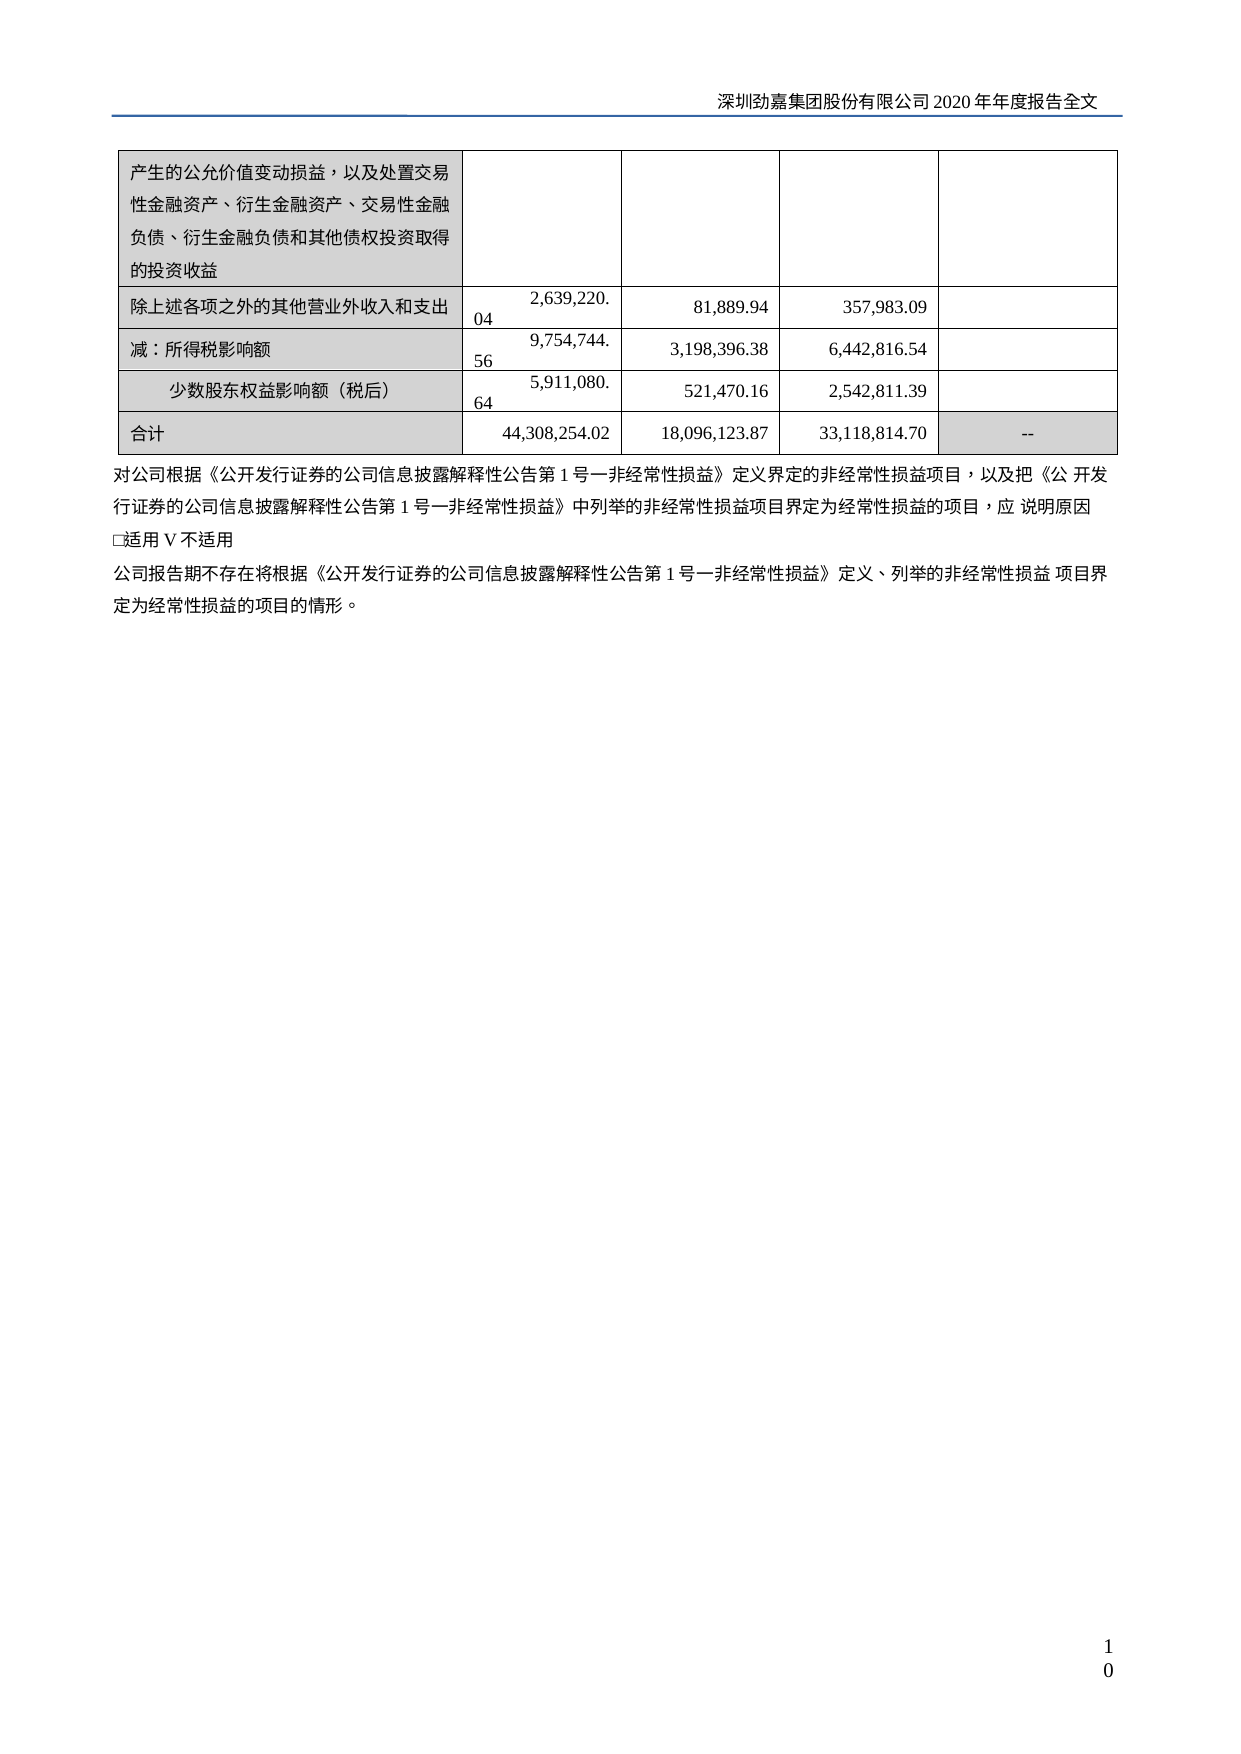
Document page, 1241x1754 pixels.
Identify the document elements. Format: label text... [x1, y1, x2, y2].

table_cell [939, 371, 1117, 411]
text 对公司根据《公开发行证券的公司信息披露解释性公告第1号一非经常性损益》定义界定的非经常性损益项目，以及把《公 开发行证券的公司信息披露解释性公告第1号一非经常性损益》中列举的非经常性损益项目界定为经常性损益的项目，应 说明原因 [113, 455, 1123, 521]
table_cell 33,118,814.70 [780, 412, 938, 454]
table_cell -- [939, 412, 1117, 454]
table_cell 少数股东权益影响额（税后） [119, 371, 462, 411]
table_cell 18,096,123.87 [622, 412, 779, 454]
table_cell 3,198,396.38 [622, 329, 779, 369]
table_cell [939, 329, 1117, 369]
text □适用V不适用 [113, 521, 1123, 553]
table_header [939, 151, 1117, 286]
table_cell [939, 287, 1117, 328]
table_cell 2,542,811.39 [780, 371, 938, 411]
table_cell 44,308,254.02 [463, 412, 621, 454]
table_cell 减：所得税影响额 [119, 329, 462, 369]
table_cell 2,639,220.04 [463, 287, 621, 328]
table_cell 81,889.94 [622, 287, 779, 328]
table_cell 521,470.16 [622, 371, 779, 411]
table_cell 6,442,816.54 [780, 329, 938, 369]
table_header [622, 151, 779, 286]
table_cell 合计 [119, 412, 462, 454]
table_header 产生的公允价值变动损益，以及处置交易 性金融资产、衍生金融资产、交易性金融 负债、衍生金融负债和其他债权投资取得 的投资收益 [119, 151, 462, 286]
table_cell 除上述各项之外的其他营业外收入和支出 [119, 287, 462, 328]
table_cell 357,983.09 [780, 287, 938, 328]
table_cell 5,911,080.64 [463, 371, 621, 411]
table_header [463, 151, 621, 286]
text 公司报告期不存在将根据《公开发行证券的公司信息披露解释性公告第1号一非经常性损益》定义、列举的非经常性损益 项目界定为经常性损益的项目的情形。 [113, 553, 1123, 619]
table_cell 9,754,744.56 [463, 329, 621, 369]
table_header [780, 151, 938, 286]
